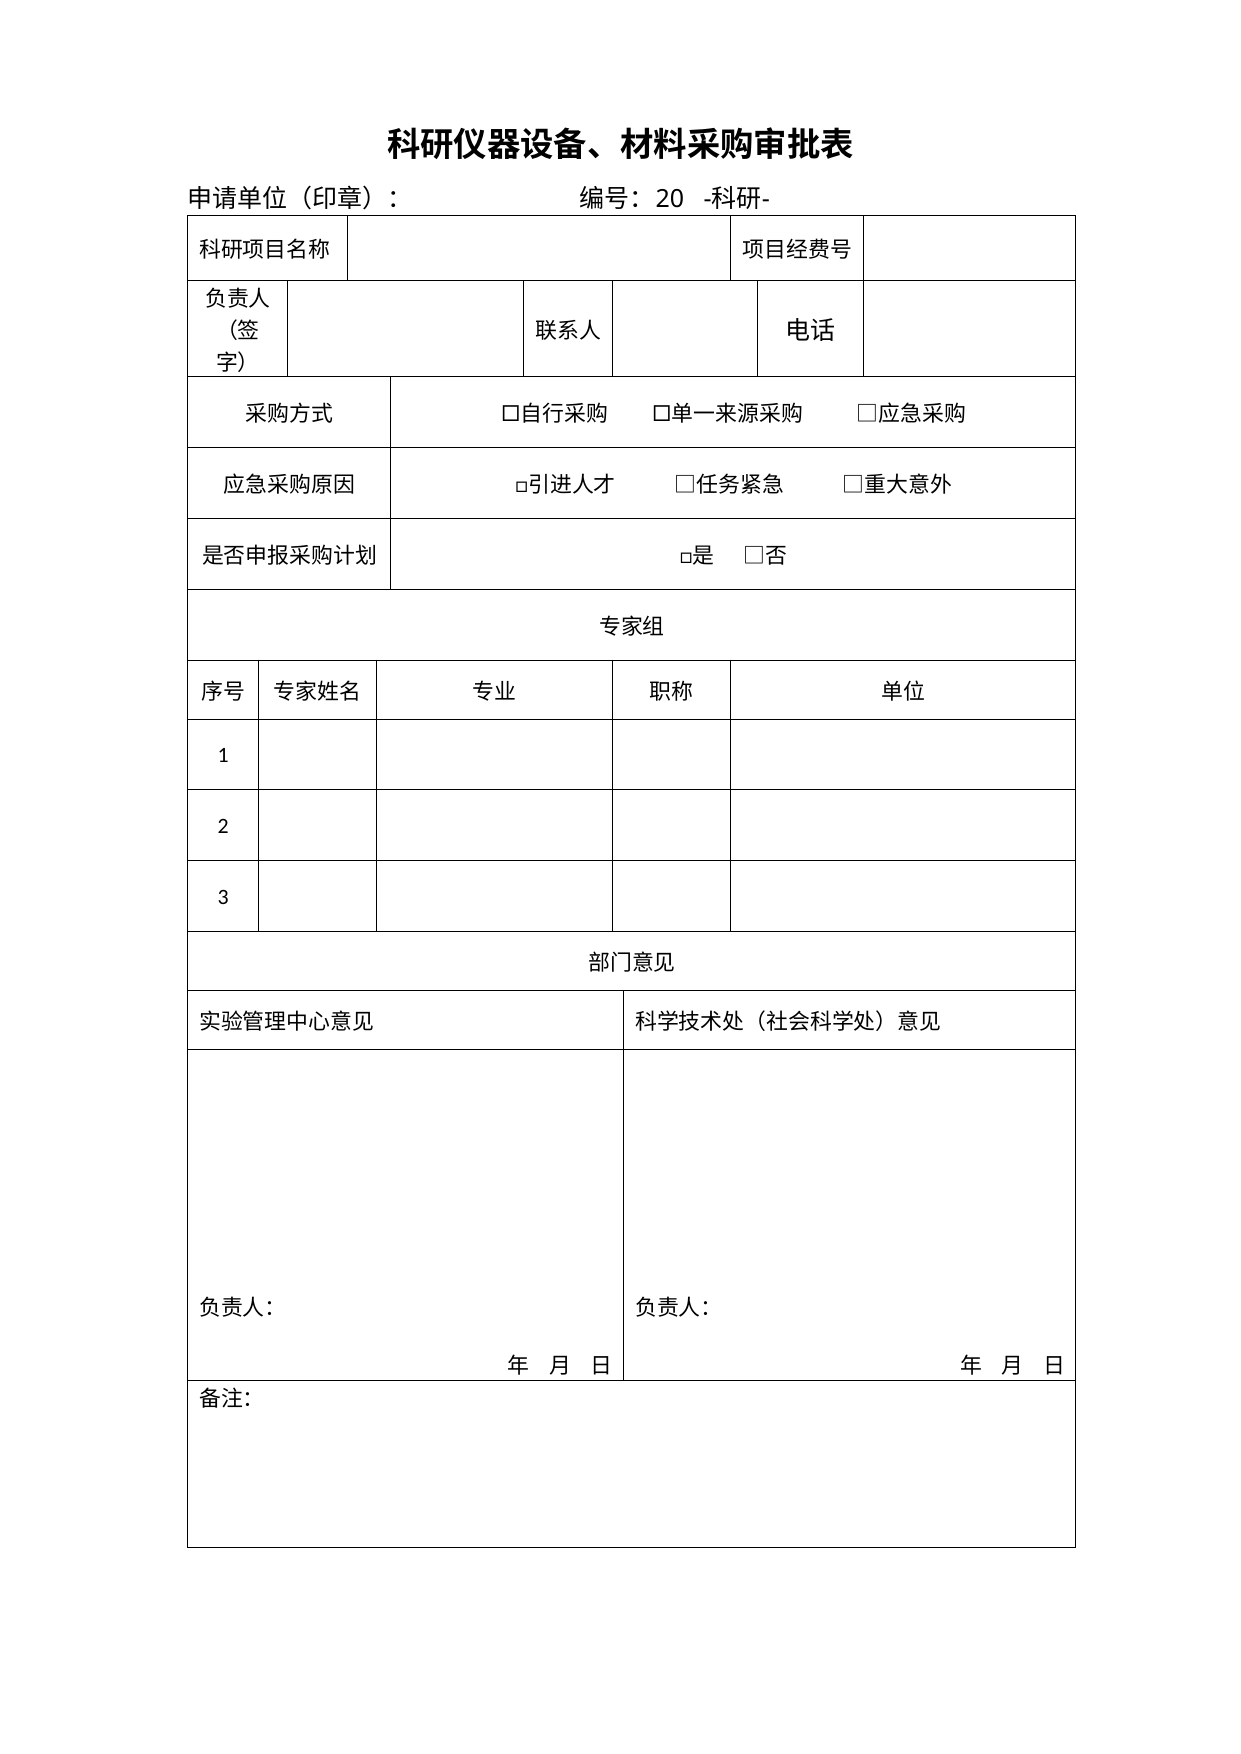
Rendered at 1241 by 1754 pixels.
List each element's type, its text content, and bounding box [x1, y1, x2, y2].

table_cell 应急采购原因 [188, 448, 390, 518]
table_cell 负责人： 年 月 日 [188, 1050, 623, 1380]
table_cell 科学技术处（社会科学处）意见 [624, 991, 1075, 1049]
table_cell [613, 720, 730, 789]
table_cell 实验管理中心意见 [188, 991, 623, 1049]
table_cell 2 [188, 790, 258, 860]
text 科研仪器设备、材料采购审批表 [187, 118, 1053, 166]
table_header 科研项目名称 [188, 216, 347, 280]
table_cell 职称 [613, 661, 730, 718]
table_cell [259, 861, 376, 931]
table_cell [864, 281, 1075, 376]
table_cell 采购方式 [188, 377, 390, 447]
table_header [864, 216, 1075, 280]
table_cell 专业 [377, 661, 612, 718]
table_cell 序号 [188, 661, 258, 718]
table_cell [377, 790, 612, 860]
table_cell 电话 [758, 281, 863, 376]
table_cell [613, 790, 730, 860]
table_header [348, 216, 730, 280]
table_cell 专家组 [188, 590, 1075, 659]
table_cell □是 □否 [391, 519, 1075, 589]
text 申请单位（印章）： 编号：20 -科研- [187, 179, 1053, 215]
table_cell [259, 790, 376, 860]
table_cell 联系人 [524, 281, 612, 376]
table_cell [259, 720, 376, 789]
table_cell 3 [188, 861, 258, 931]
table_cell [377, 720, 612, 789]
table_cell 单位 [731, 661, 1075, 718]
table_cell 部门意见 [188, 932, 1075, 990]
table_cell 是否申报采购计划 [188, 519, 390, 589]
table_header 项目经费号 [731, 216, 863, 280]
table_cell 负责人 （签字） [188, 281, 287, 376]
table_cell 1 [188, 720, 258, 789]
table_cell 备注： [188, 1381, 1075, 1547]
table_cell [613, 281, 757, 376]
table_cell [731, 861, 1075, 931]
table_cell [377, 861, 612, 931]
table_cell [288, 281, 523, 376]
table_cell 自行采购 单一来源采购 □应急采购 [391, 377, 1075, 447]
table_cell □引进人才 □任务紧急 □重大意外 [391, 448, 1075, 518]
table_cell [613, 861, 730, 931]
table_cell [731, 720, 1075, 789]
table_cell 负责人： 年 月 日 [624, 1050, 1075, 1380]
table_cell 专家姓名 [259, 661, 376, 718]
table_cell [731, 790, 1075, 860]
